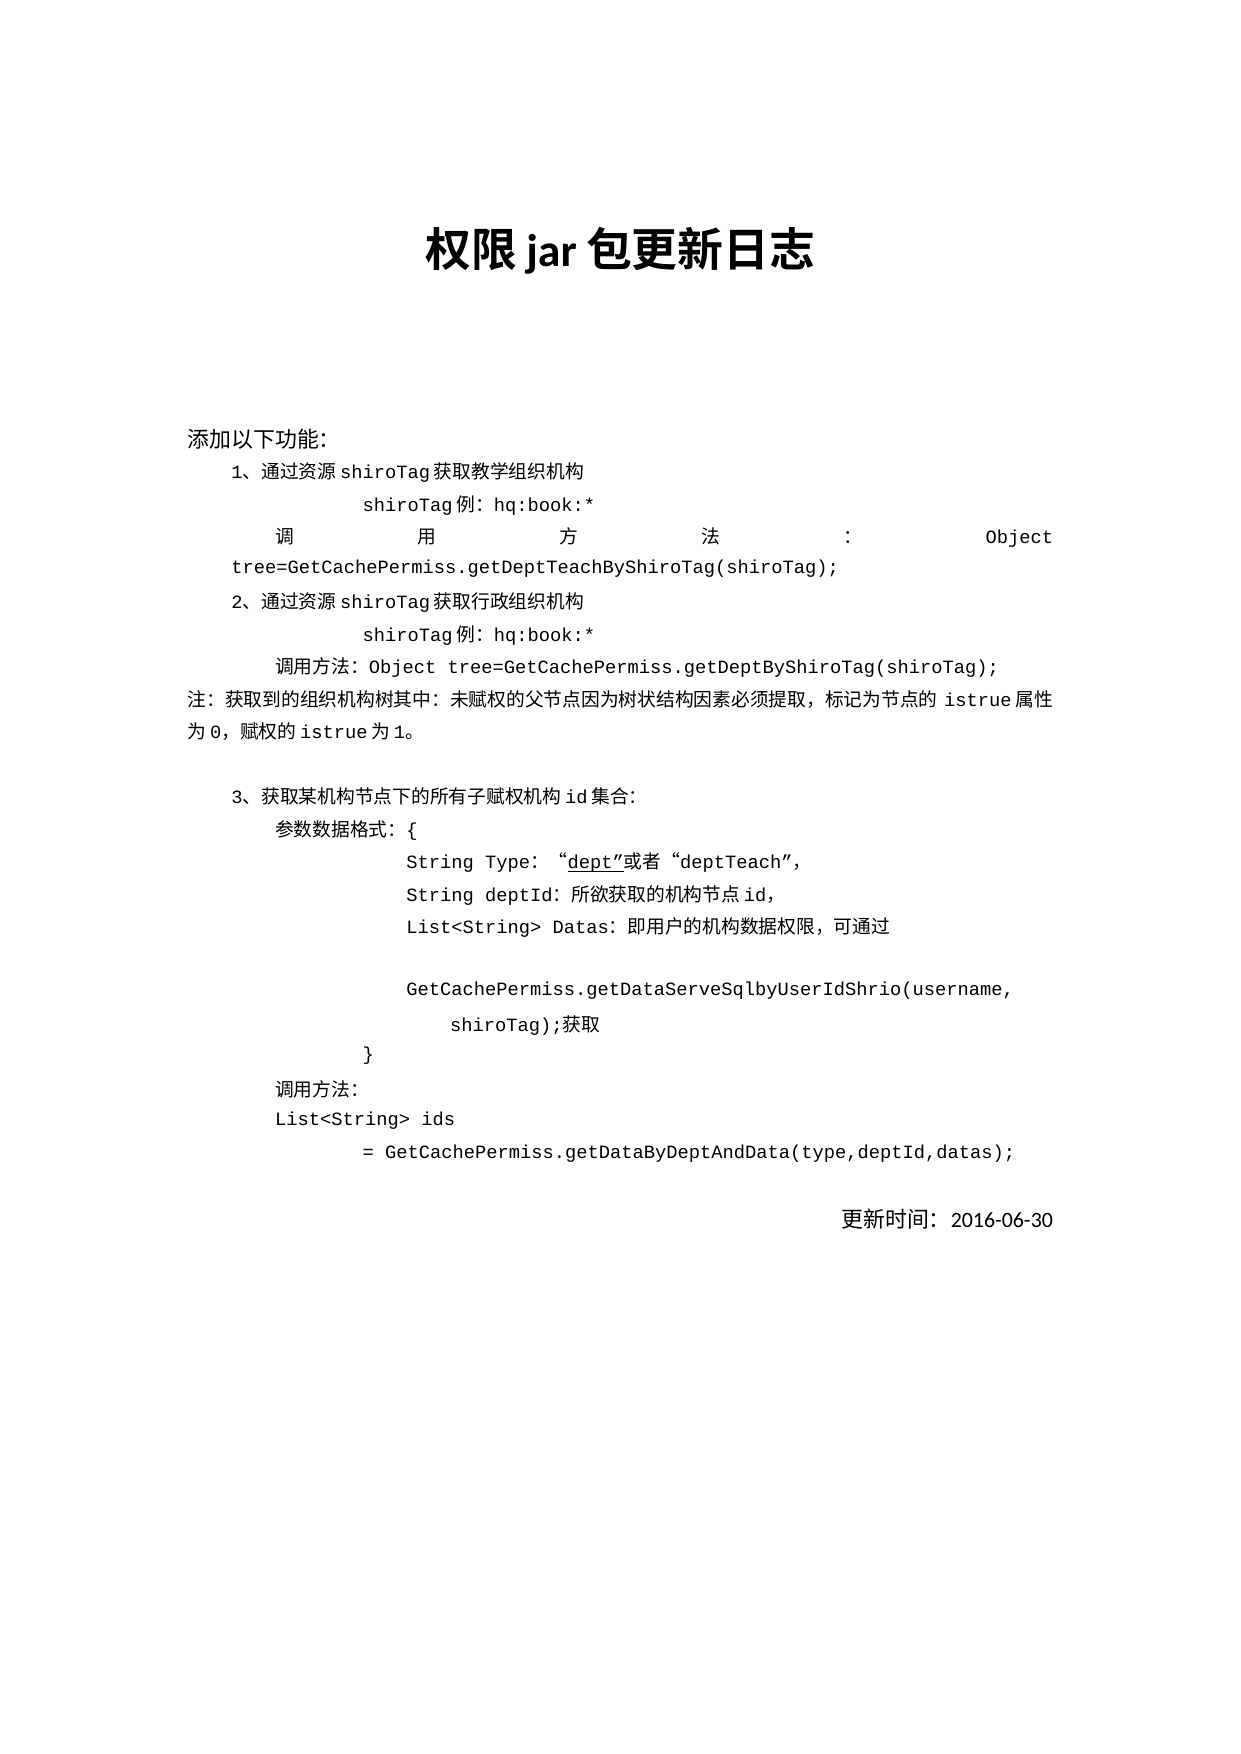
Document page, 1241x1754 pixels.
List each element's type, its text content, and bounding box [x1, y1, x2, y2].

list shiroTag例：hq:book:* [319, 617, 1053, 649]
list String Type：“dept”或者“deptTeach”， [362, 844, 1053, 877]
text 更新时间：2016-06-30 [187, 1202, 1053, 1234]
list 获取某机构节点下的所有子赋权机构id集合： [187, 779, 1053, 812]
list = GetCachePermiss.getDataByDeptAndData(type,deptId,datas); [319, 1137, 1053, 1169]
list } [319, 1039, 1053, 1072]
text 添加以下功能： [187, 422, 1053, 454]
list 通过资源shiroTag获取行政组织机构 [187, 584, 1053, 617]
list List<String> ids [231, 1104, 1053, 1137]
list 参数数据格式：{ [231, 812, 1053, 844]
list String deptId：所欲获取的机构节点id， [362, 877, 1053, 909]
list 调用方法：Object tree=GetCachePermiss.getDeptByShiroTag(shiroTag); [231, 649, 1053, 682]
list 调用方法： [231, 1072, 1053, 1104]
list 注：获取到的组织机构树其中：未赋权的父节点因为树状结构因素必须提取，标记为节点的istrue属性为0，赋权的istrue为1。 [187, 682, 1053, 747]
list List<String> Datas：即用户的机构数据权限，可通过 GetCachePermiss.getDataServeSqlbyUserIdShrio(username, shiroTag);获取 [362, 909, 1053, 1039]
list shiroTag例：hq:book:* [319, 487, 1053, 519]
list 通过资源shiroTag获取教学组织机构 [187, 454, 1053, 487]
subtitle 权限jar包更新日志 [187, 197, 1053, 295]
list 调用方法：Object tree=GetCachePermiss.getDeptTeachByShiroTag(shiroTag); [231, 519, 1053, 584]
